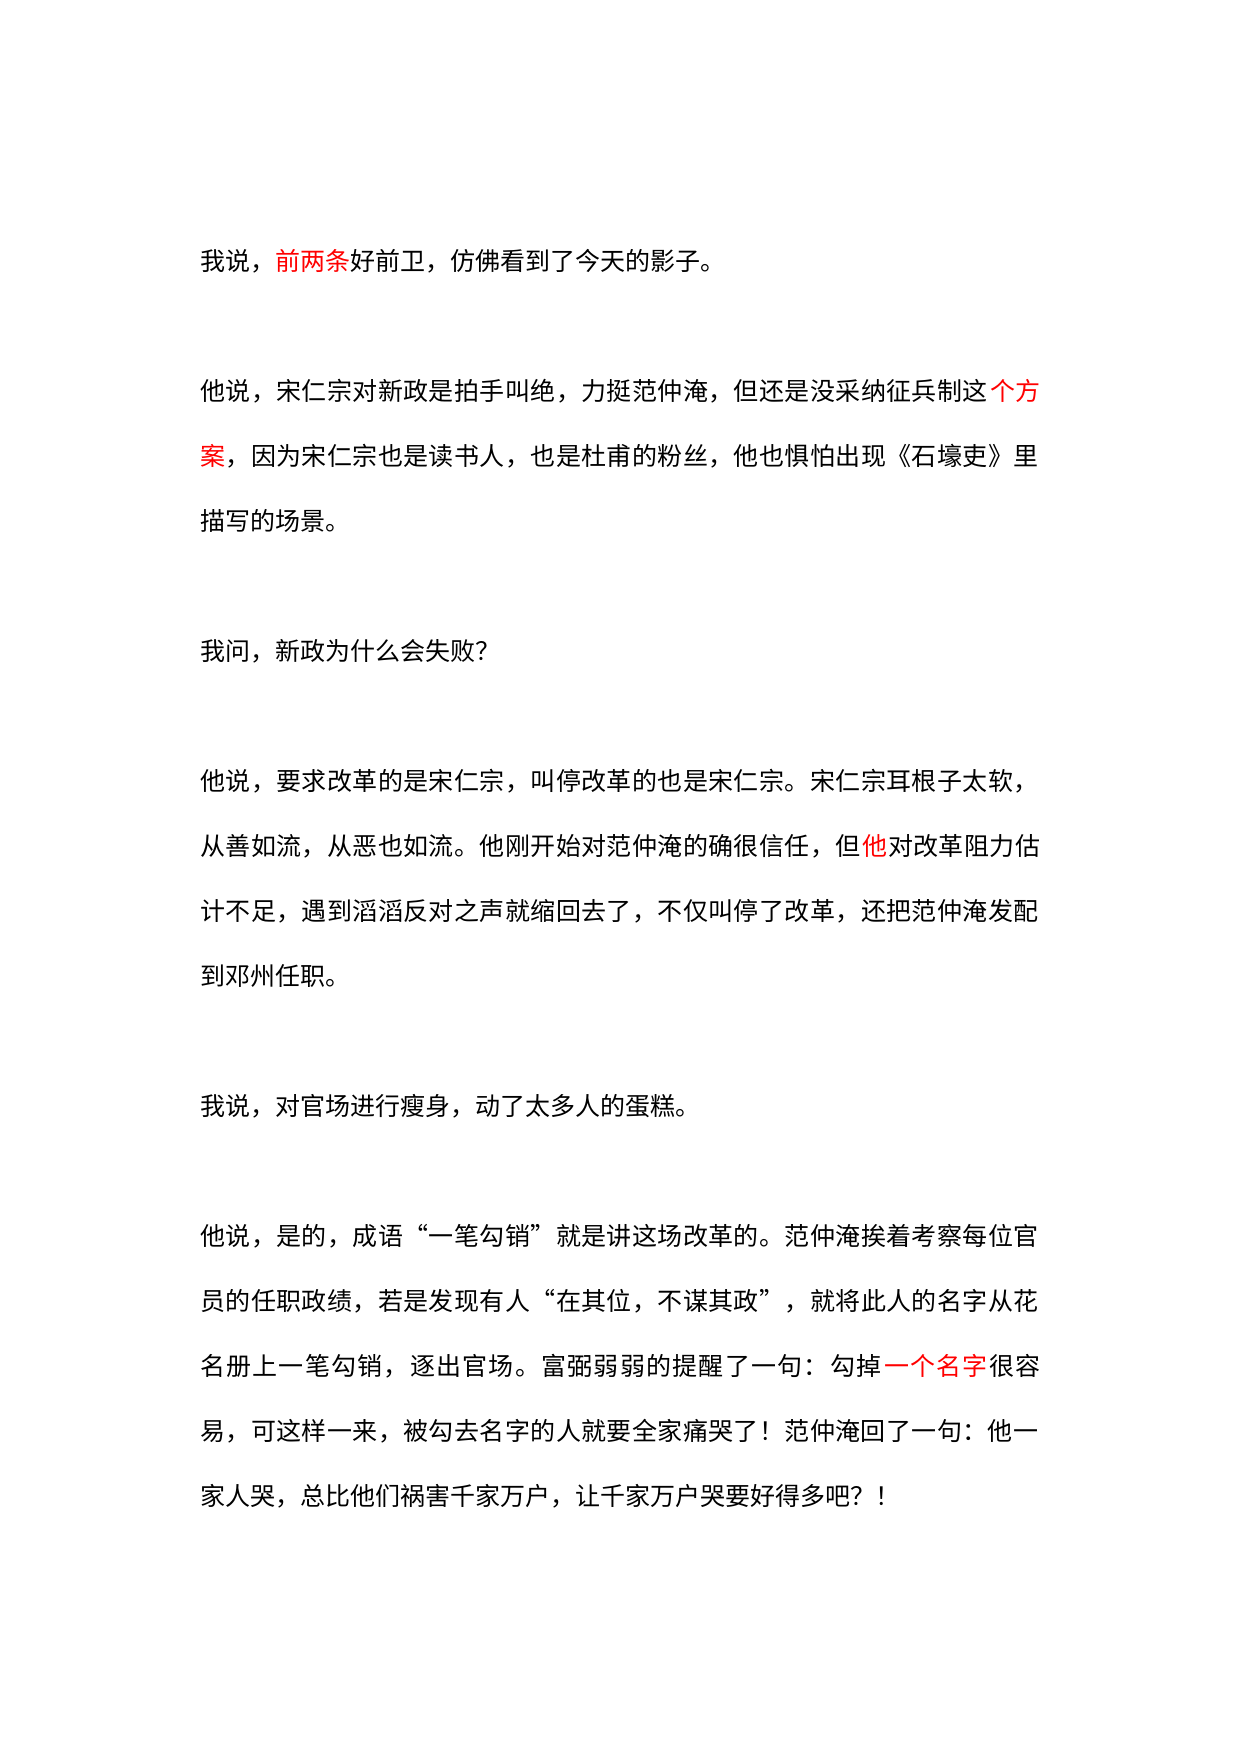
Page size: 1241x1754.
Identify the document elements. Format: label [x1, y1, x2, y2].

text [200, 162, 1040, 1527]
